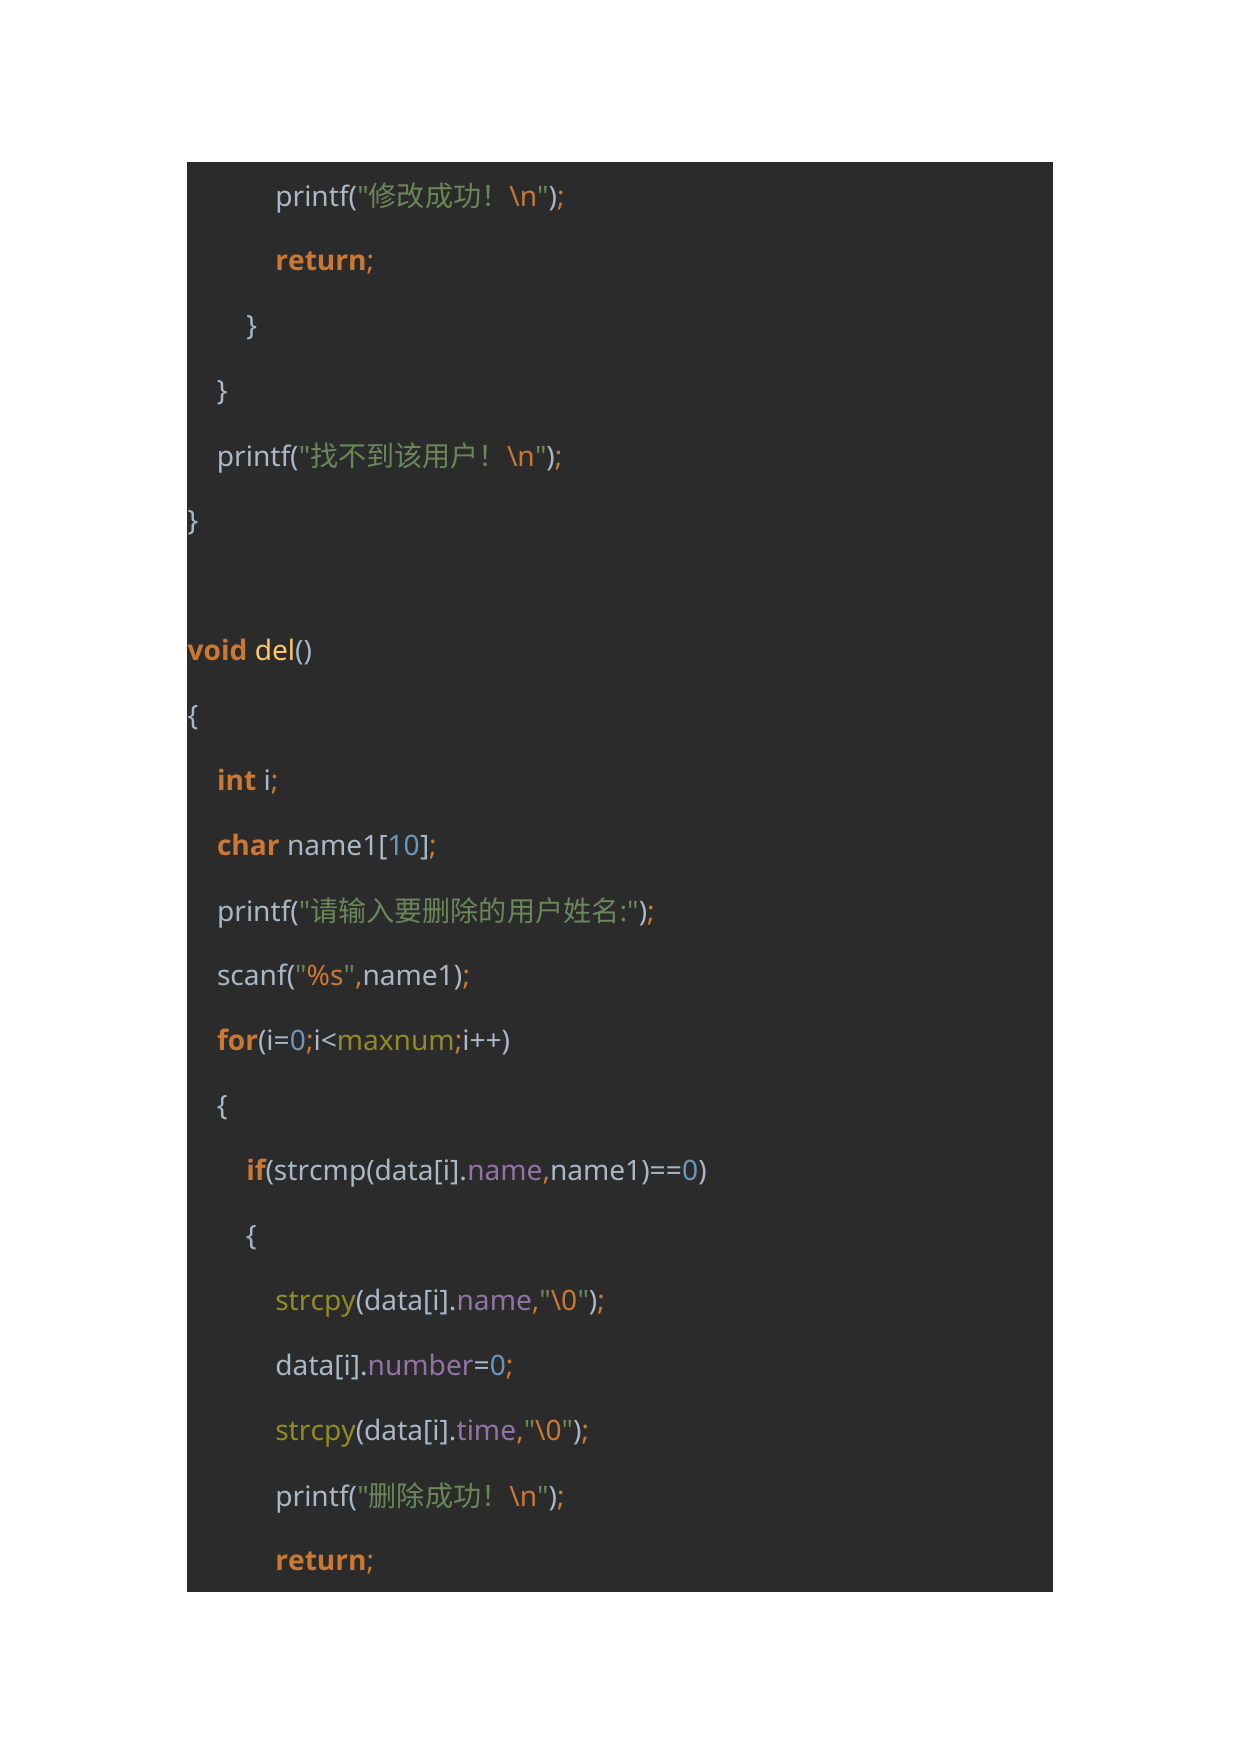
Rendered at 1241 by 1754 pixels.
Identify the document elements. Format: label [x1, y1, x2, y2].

text [187, 162, 1053, 1592]
